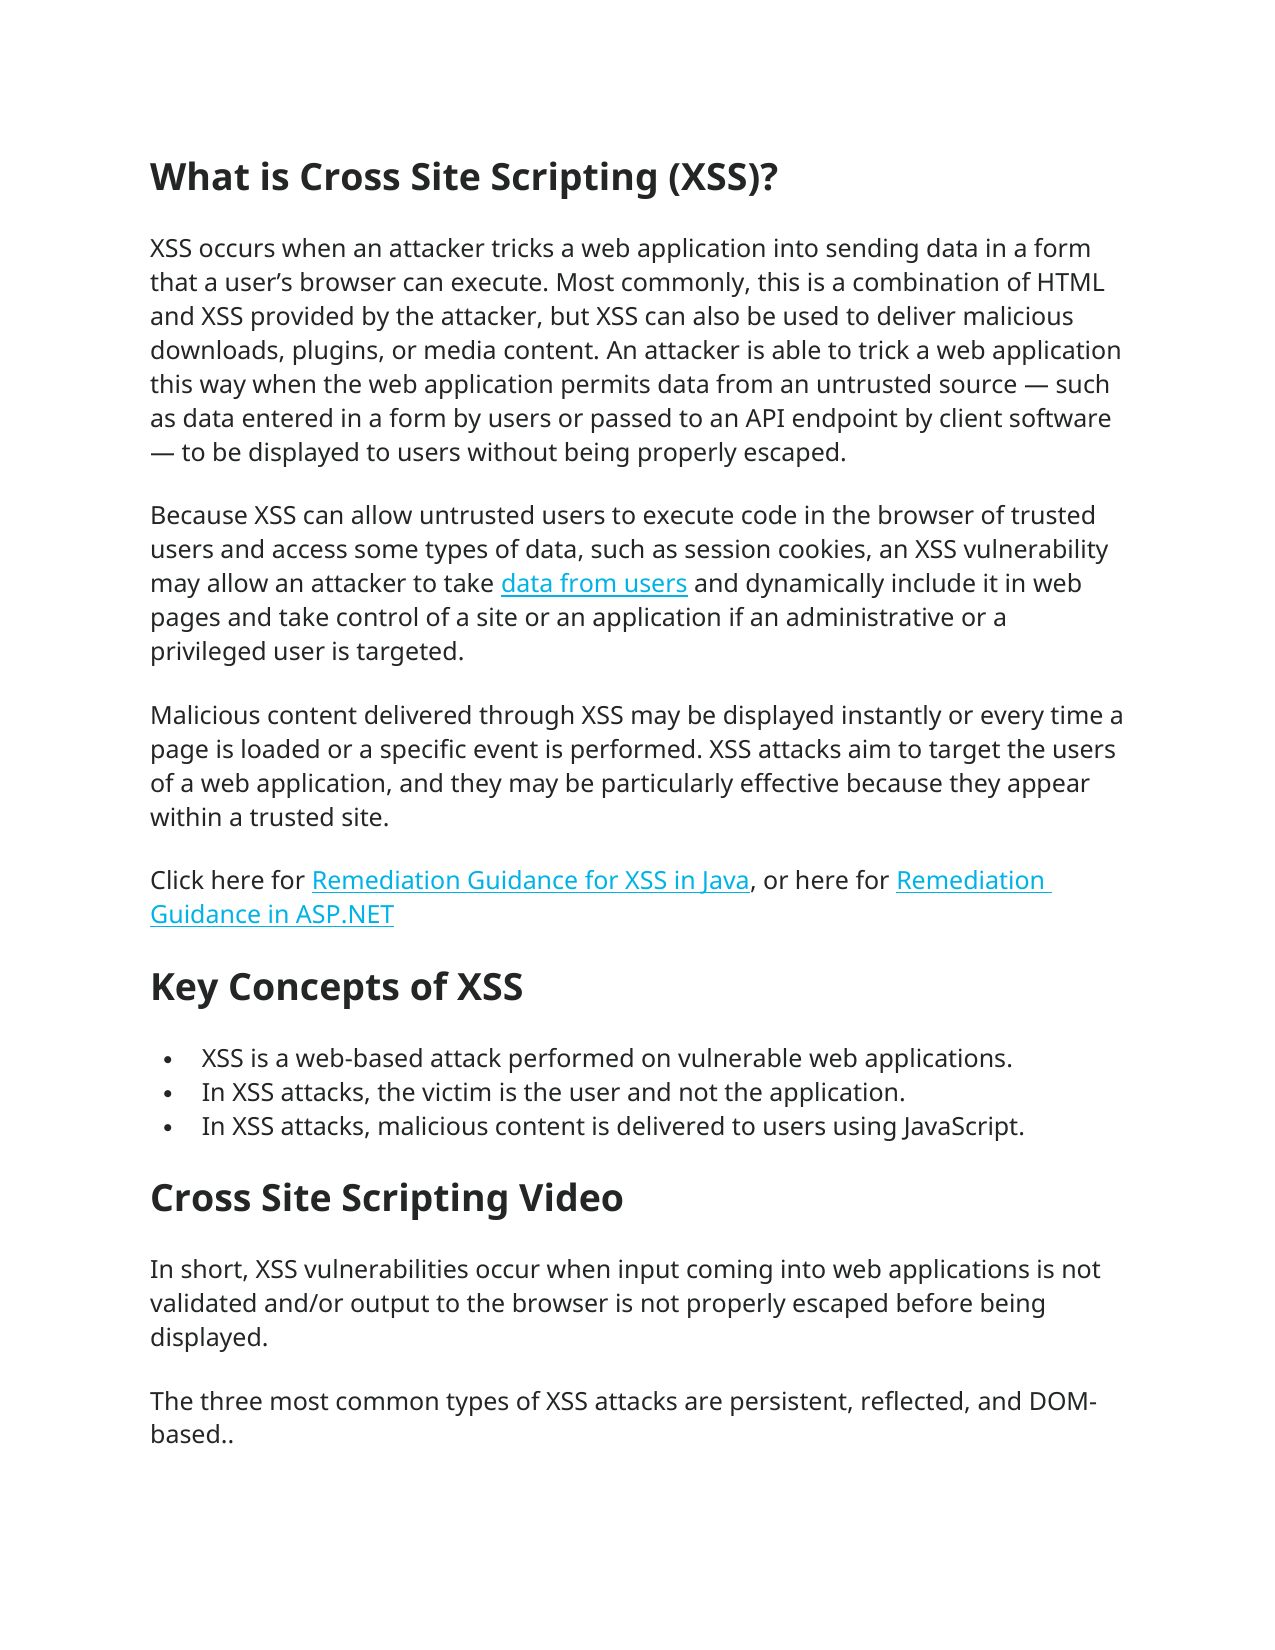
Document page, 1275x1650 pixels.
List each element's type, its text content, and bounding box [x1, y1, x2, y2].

list XSS is a web-based attack performed on vulnerable web applications. [164, 1040, 1125, 1074]
text Cross Site Scripting Video [150, 1172, 1125, 1223]
text Because XSS can allow untrusted users to execute code in the browser of trusted users and access some types of data, such as session cookies, an XSS vulnerability may allow an attacker to take data from users and dynamically include it in web pages and take control of a site or an application if an administrative or a privileged user is targeted. [150, 498, 1125, 668]
text The three most common types of XSS attacks are persistent, reflected, and DOM-based.. [150, 1383, 1125, 1451]
text Malicious content delivered through XSS may be displayed instantly or every time a page is loaded or a specific event is performed. XSS attacks aim to target the users of a web application, and they may be particularly effective because they appear within a trusted site. [150, 697, 1125, 833]
text XSS occurs when an attacker tricks a web application into sending data in a form that a user’s browser can execute. Most commonly, this is a combination of HTML and XSS provided by the attacker, but XSS can also be used to deliver malicious downloads, plugins, or media content. An attacker is able to trick a web application this way when the web application permits data from an untrusted source — such as data entered in a form by users or passed to an API endpoint by client software — to be displayed to users without being properly escaped. [150, 230, 1125, 469]
text Key Concepts of XSS [150, 960, 1125, 1011]
text In short, XSS vulnerabilities occur when input coming into web applications is not validated and/or output to the browser is not properly escaped before being displayed. [150, 1252, 1125, 1354]
text Click here for Remediation Guidance for XSS in Java, or here for Remediation Guidance in ASP.NET [150, 863, 1125, 931]
list In XSS attacks, malicious content is delivered to users using JavaScript. [164, 1108, 1125, 1142]
list In XSS attacks, the victim is the user and not the application. [164, 1074, 1125, 1108]
text What is Cross Site Scripting (XSS)? [150, 150, 1125, 201]
